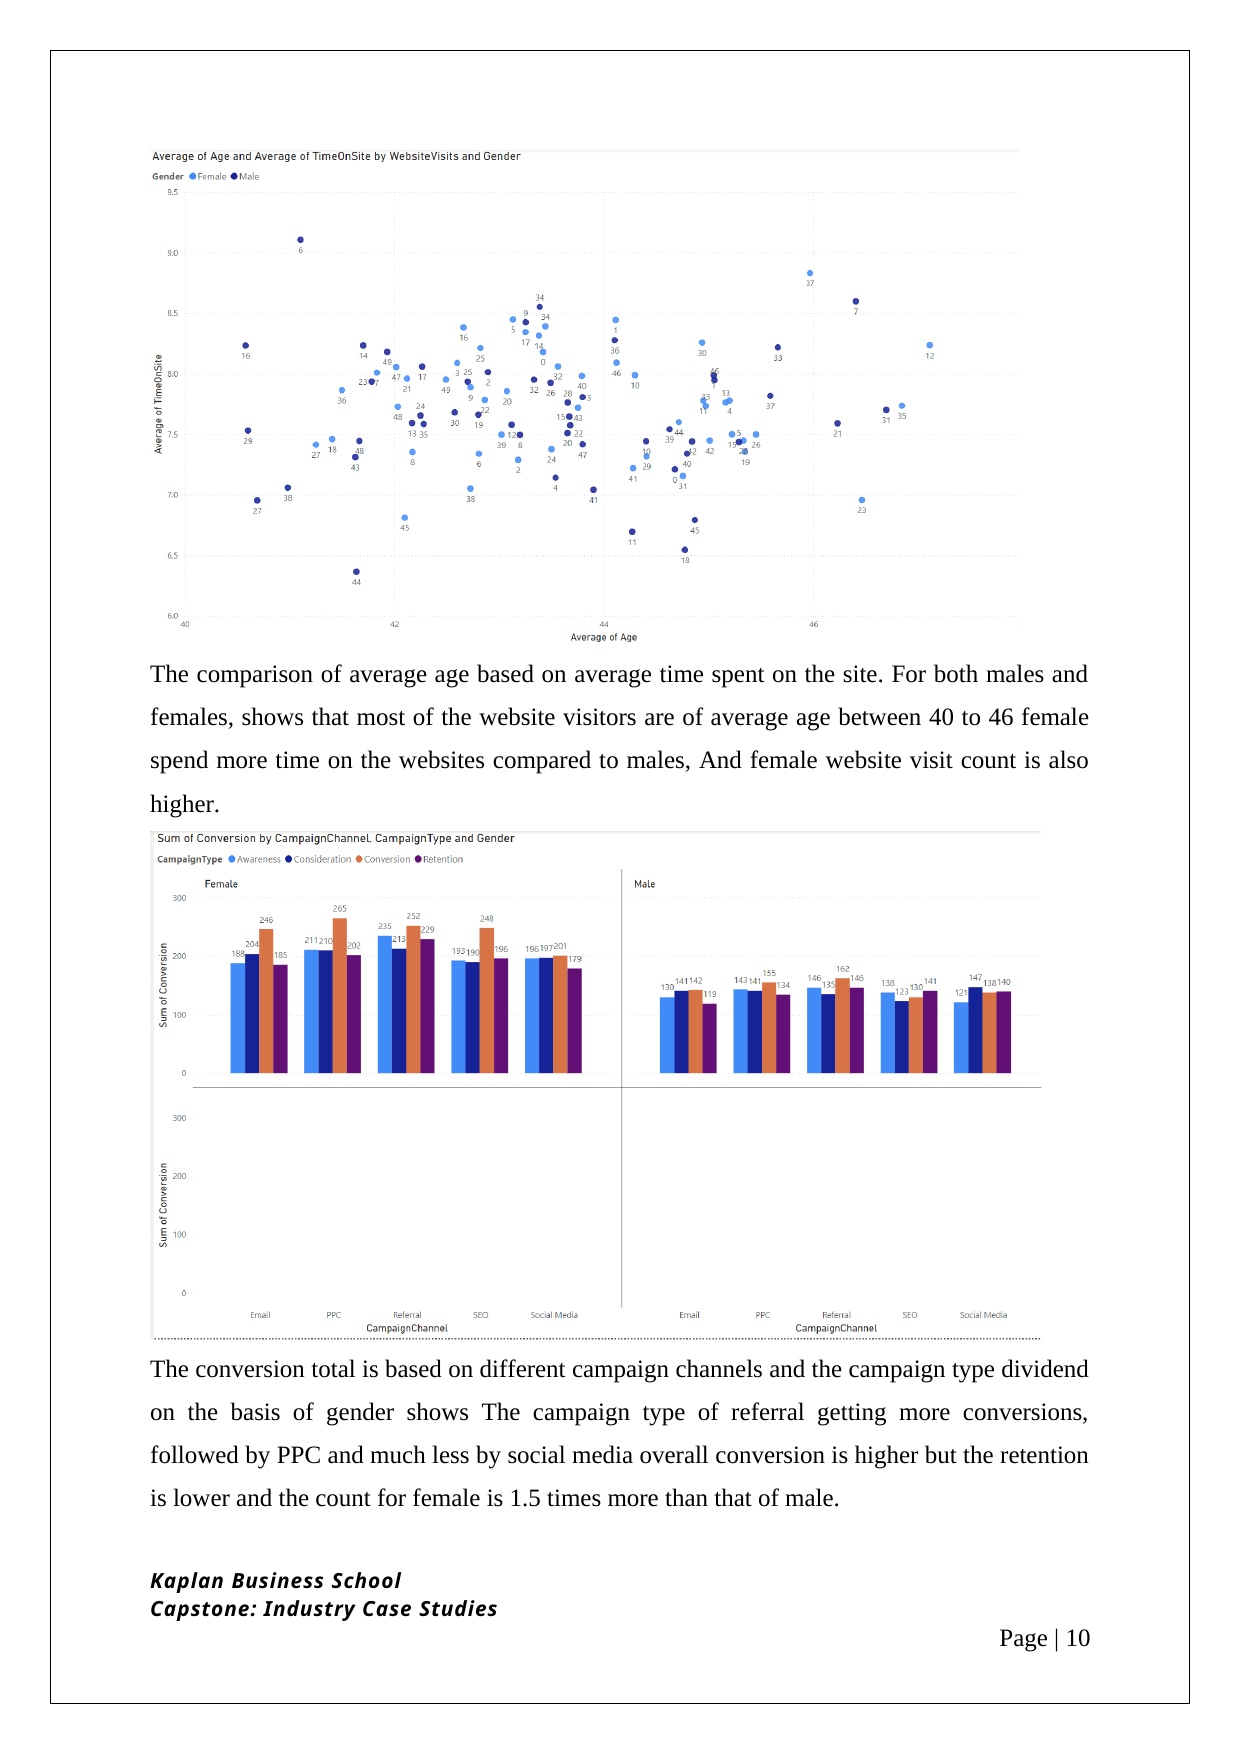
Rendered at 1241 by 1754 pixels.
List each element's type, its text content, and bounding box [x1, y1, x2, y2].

text The comparison of average age based on average time spent on the site. For both males and females, shows that most of the website visitors are of average age between 40 to 46 female spend more time on the websites compared to males, And female website visit count is also higher. [150, 659, 1090, 817]
picture [150, 150, 1019, 645]
text The conversion total is based on different campaign channels and the campaign type dividend on the basis of gender shows The campaign type of referral getting more conversions, followed by PPC and much less by social media overall conversion is higher but the retention is lower and the count for female is 1.5 times more than that of male. [150, 1354, 1090, 1512]
picture [150, 831, 1042, 1340]
